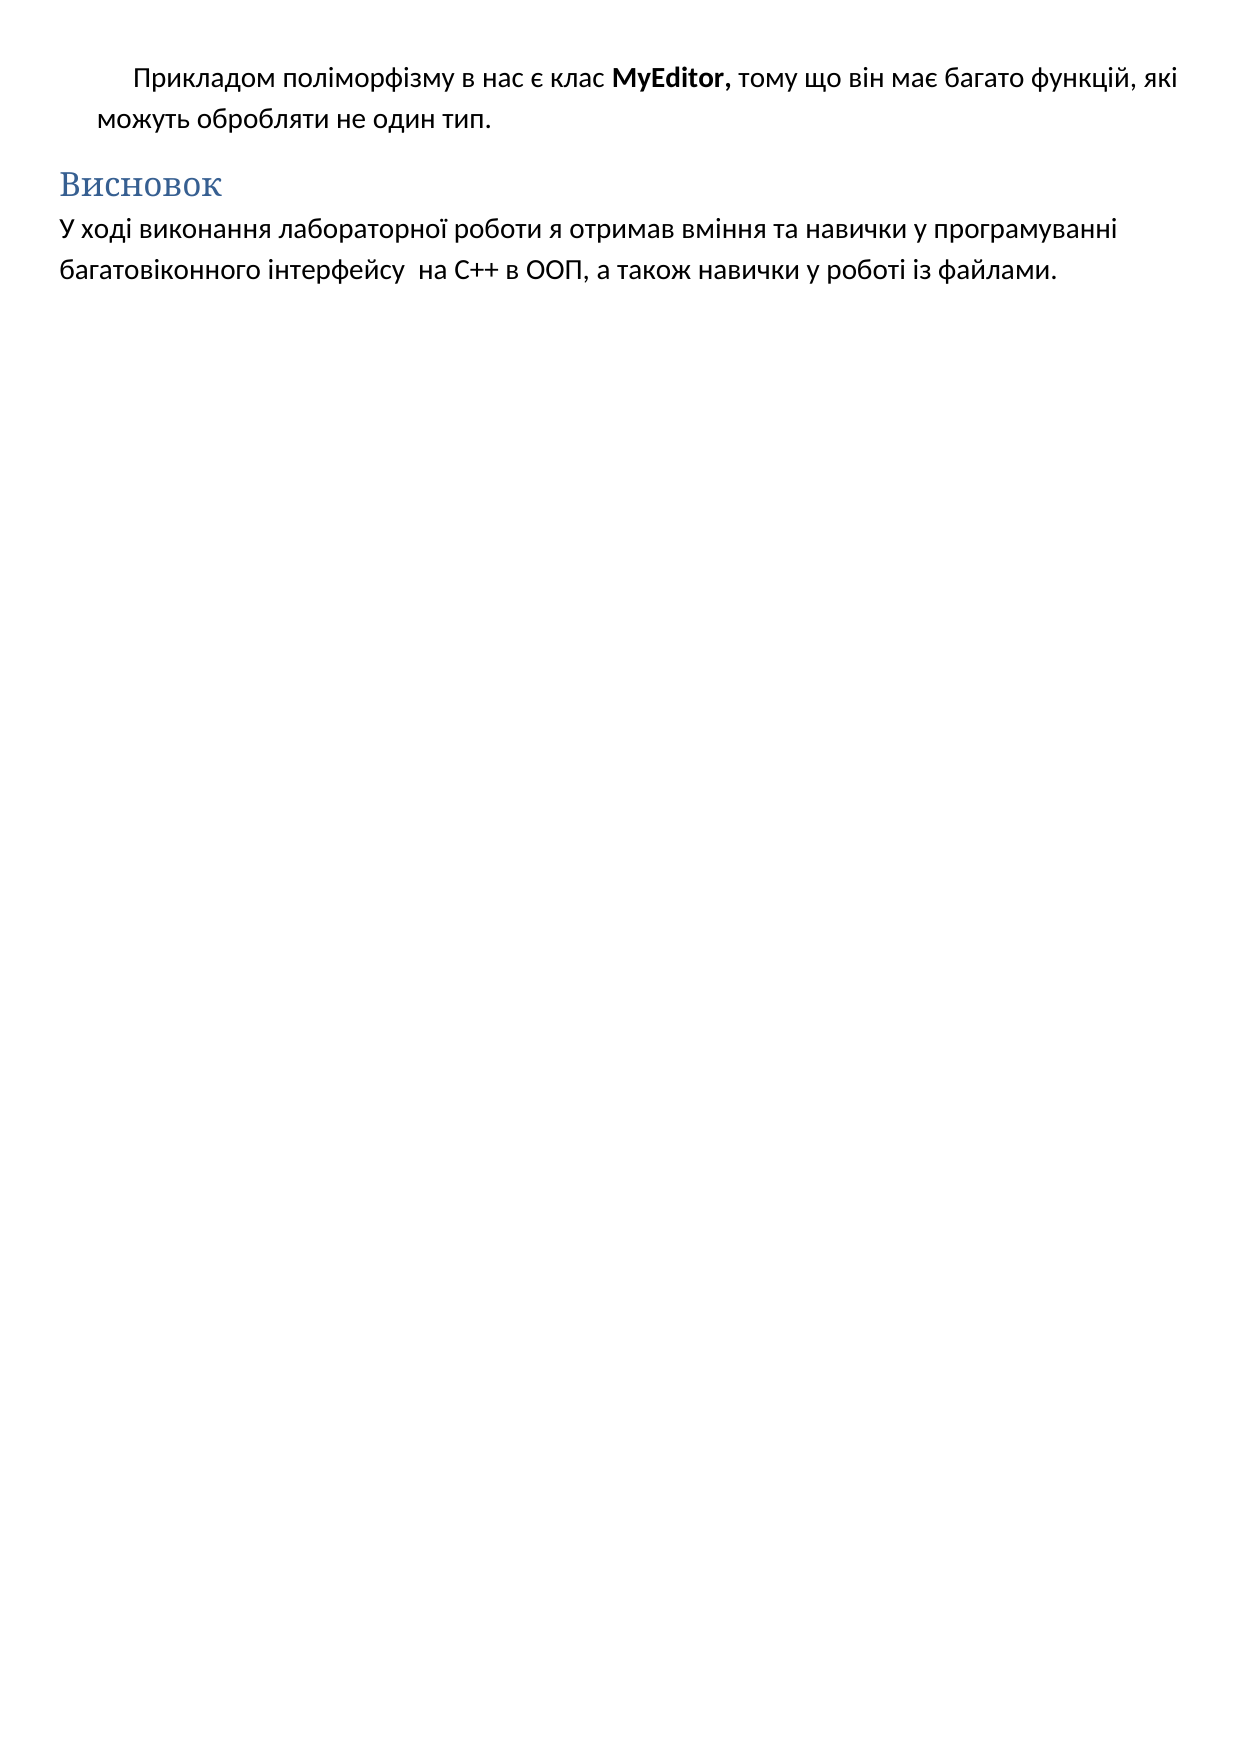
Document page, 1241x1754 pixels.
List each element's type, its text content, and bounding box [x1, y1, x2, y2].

text Прикладом поліморфізму в нас є клас MyEditor, тому що він має багато функцій, які можуть обробляти не один тип. [97, 59, 1181, 136]
subtitle Висновок [59, 166, 1181, 204]
text У ході виконання лабораторної роботи я отримав вміння та навички у програмуванні багатовіконного інтерфейсу на С++ в ООП, а також навички у роботі із файлами. [59, 210, 1181, 287]
